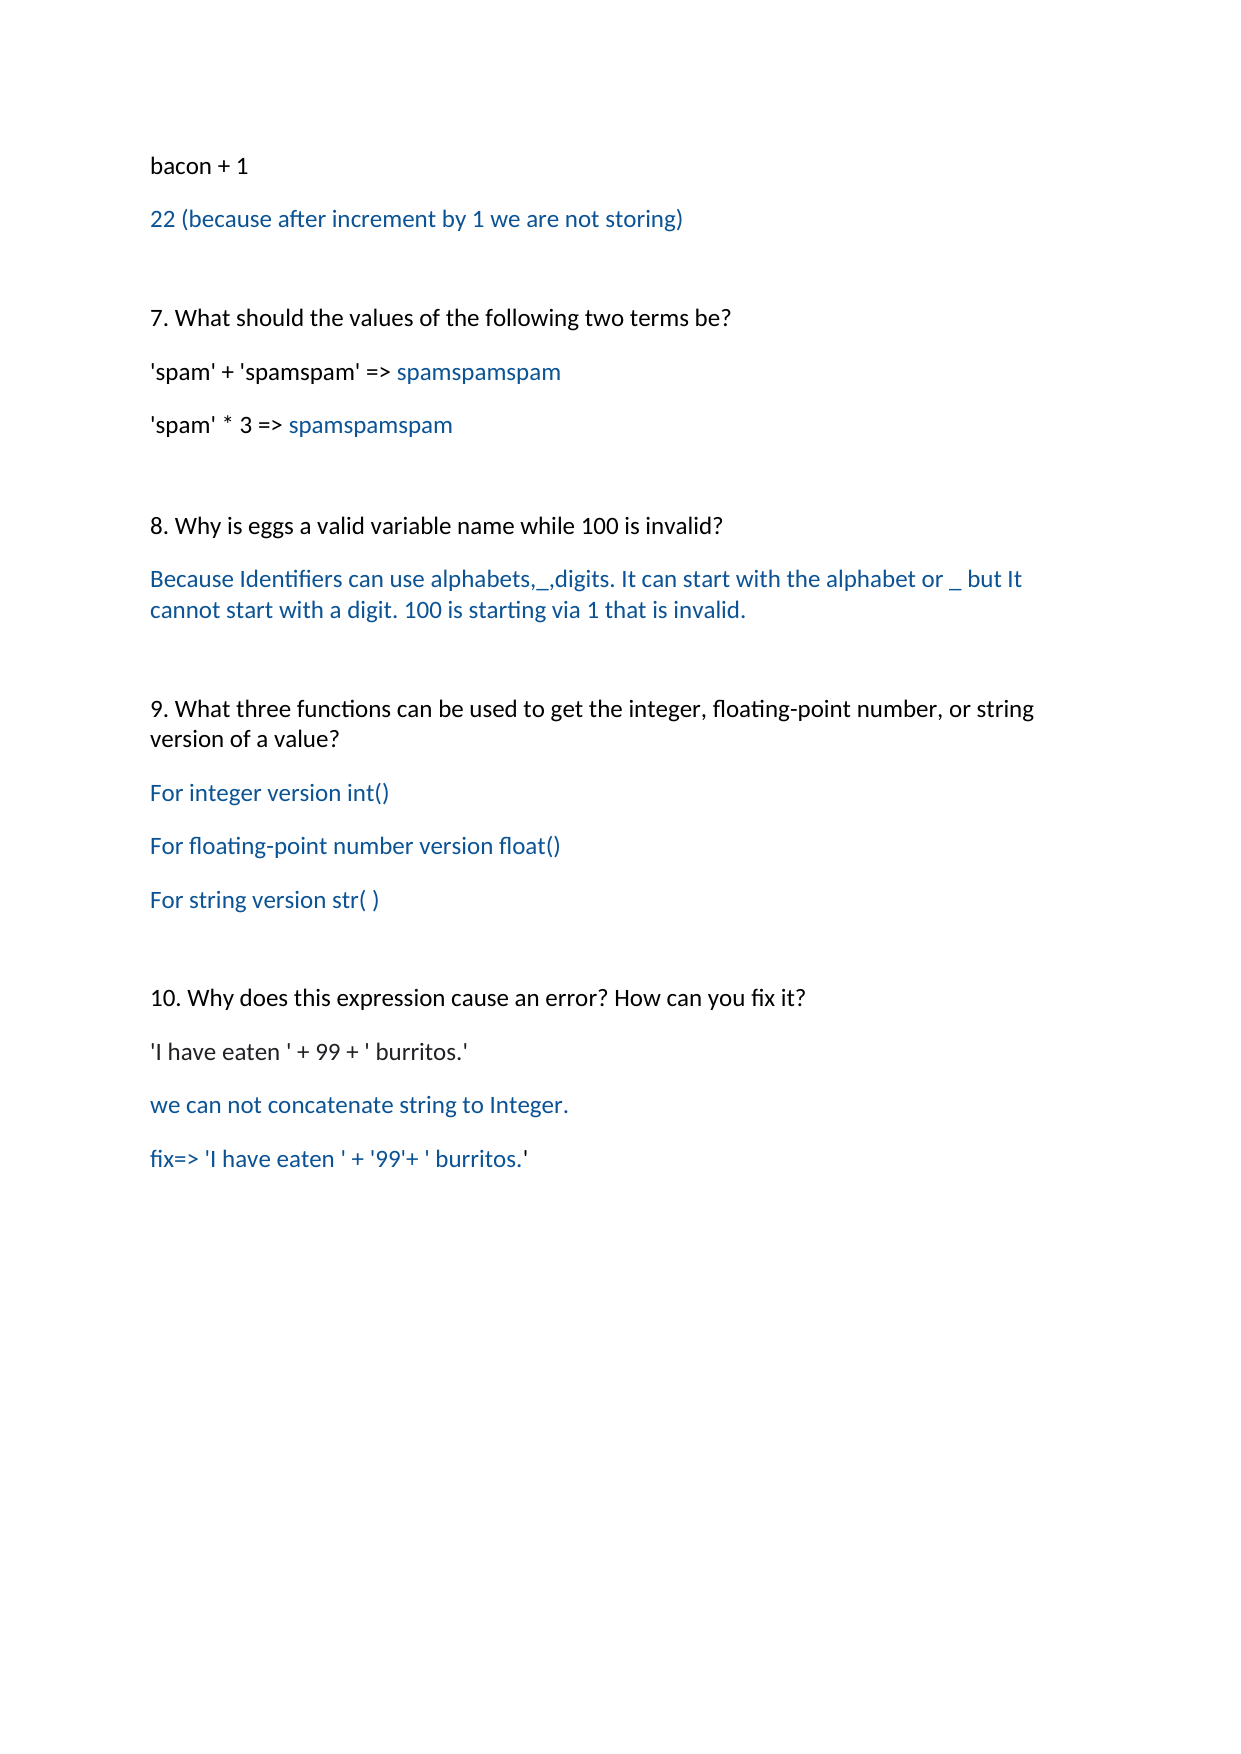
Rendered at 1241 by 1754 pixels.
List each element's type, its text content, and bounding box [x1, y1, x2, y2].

text 7. What should the values of the following two terms be? [150, 302, 1090, 333]
text For string version str( ) [150, 884, 1090, 914]
text For integer version int() [150, 777, 1090, 807]
text 'spam' + 'spamspam' => spamspamspam [150, 356, 1090, 386]
text For floating-point number version float() [150, 830, 1090, 861]
text Because Identifiers can use alphabets,_,digits. It can start with the alphabet or _ but It cannot start with a digit. 100 is starting via 1 that is invalid. [150, 563, 1090, 624]
text bacon + 1 [150, 150, 1090, 181]
text 'I have eaten ' + 99 + ' burritos.' [150, 1036, 1090, 1067]
text fix=> 'I have eaten ' + '99'+ ' burritos.' [150, 1143, 1090, 1173]
text 22 (because after increment by 1 we are not storing) [150, 203, 1090, 234]
text 'spam' * 3 => spamspamspam [150, 409, 1090, 440]
text 9. What three functions can be used to get the integer, floating-point number, or string version of a value? [150, 693, 1090, 754]
text 10. Why does this expression cause an error? How can you fix it? [150, 983, 1090, 1013]
text we can not concatenate string to Integer. [150, 1089, 1090, 1120]
text 8. Why is eggs a valid variable name while 100 is invalid? [150, 510, 1090, 541]
